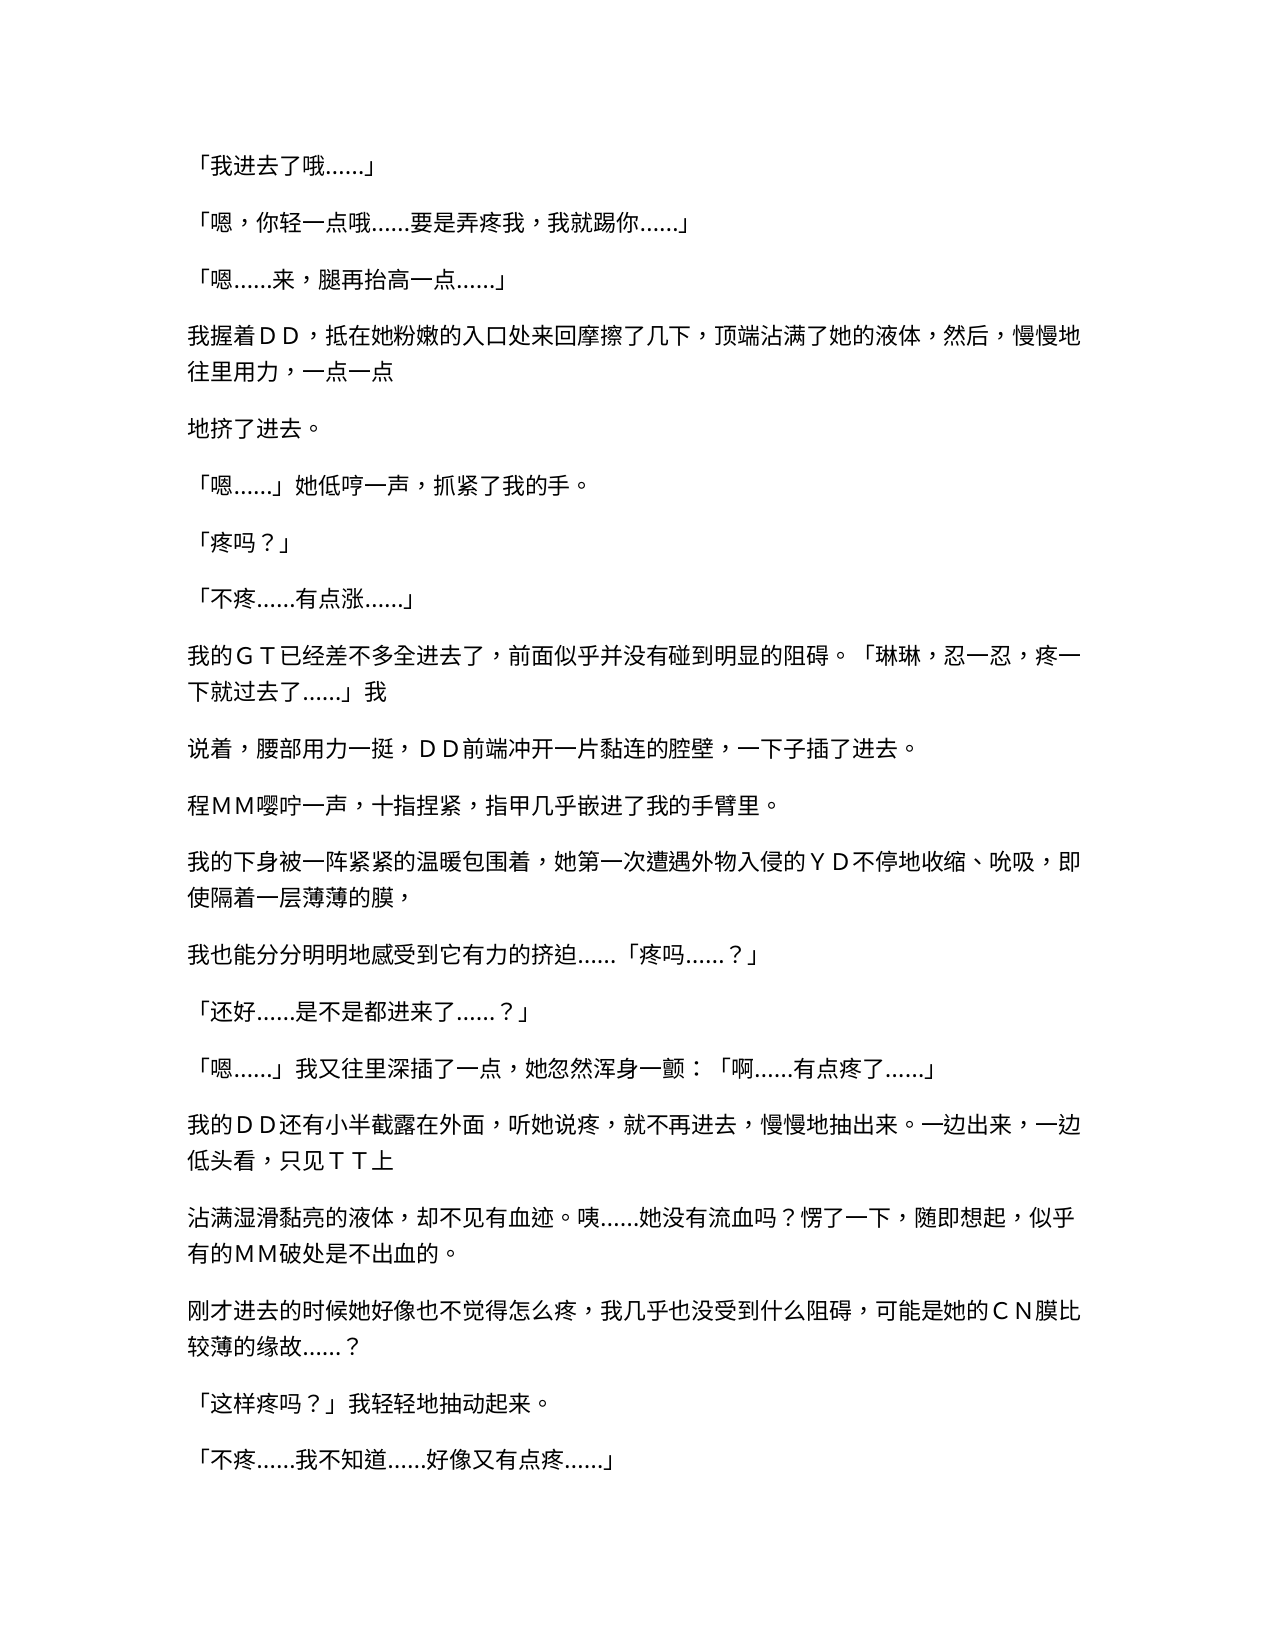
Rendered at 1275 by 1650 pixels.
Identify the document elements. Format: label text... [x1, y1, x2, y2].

text 我握着ＤＤ，抵在她粉嫩的入口处来回摩擦了几下，顶端沾满了她的液体，然后，慢慢地往里用力，一点一点 [187, 320, 1087, 387]
text 程ＭＭ嘤咛一声，十指捏紧，指甲几乎嵌进了我的手臂里。 [187, 789, 1087, 821]
text 「疼吗？」 [187, 527, 1087, 558]
text 「还好……是不是都进来了……？」 [187, 996, 1087, 1027]
text 我也能分分明明地感受到它有力的挤迫……「疼吗……？」 [187, 939, 1087, 970]
text 「嗯……来，腿再抬高一点……」 [187, 263, 1087, 295]
text 说着，腰部用力一挺，ＤＤ前端冲开一片黏连的腔壁，一下子插了进去。 [187, 733, 1087, 764]
text 「这样疼吗？」我轻轻地抽动起来。 [187, 1387, 1087, 1419]
text 我的下身被一阵紧紧的温暖包围着，她第一次遭遇外物入侵的ＹＤ不停地收缩、吮吸，即使隔着一层薄薄的膜， [187, 846, 1087, 913]
text 「我进去了哦……」 [187, 150, 1087, 181]
text 我的ＤＤ还有小半截露在外面，听她说疼，就不再进去，慢慢地抽出来。一边出来，一边低头看，只见ＴＴ上 [187, 1109, 1087, 1177]
text 「嗯……」我又往里深插了一点，她忽然浑身一颤：「啊……有点疼了……」 [187, 1053, 1087, 1084]
text 地挤了进去。 [187, 413, 1087, 444]
text 我的ＧＴ已经差不多全进去了，前面似乎并没有碰到明显的阻碍。「琳琳，忍一忍，疼一下就过去了……」我 [187, 640, 1087, 707]
text 「嗯……」她低哼一声，抓紧了我的手。 [187, 470, 1087, 501]
text 沾满湿滑黏亮的液体，却不见有血迹。咦……她没有流血吗？愣了一下，随即想起，似乎有的ＭＭ破处是不出血的。 [187, 1202, 1087, 1269]
text 「嗯，你轻一点哦……要是弄疼我，我就踢你……」 [187, 207, 1087, 238]
text 刚才进去的时候她好像也不觉得怎么疼，我几乎也没受到什么阻碍，可能是她的ＣＮ膜比较薄的缘故……？ [187, 1295, 1087, 1362]
text 「不疼……有点涨……」 [187, 583, 1087, 614]
text 「不疼……我不知道……好像又有点疼……」 [187, 1444, 1087, 1476]
